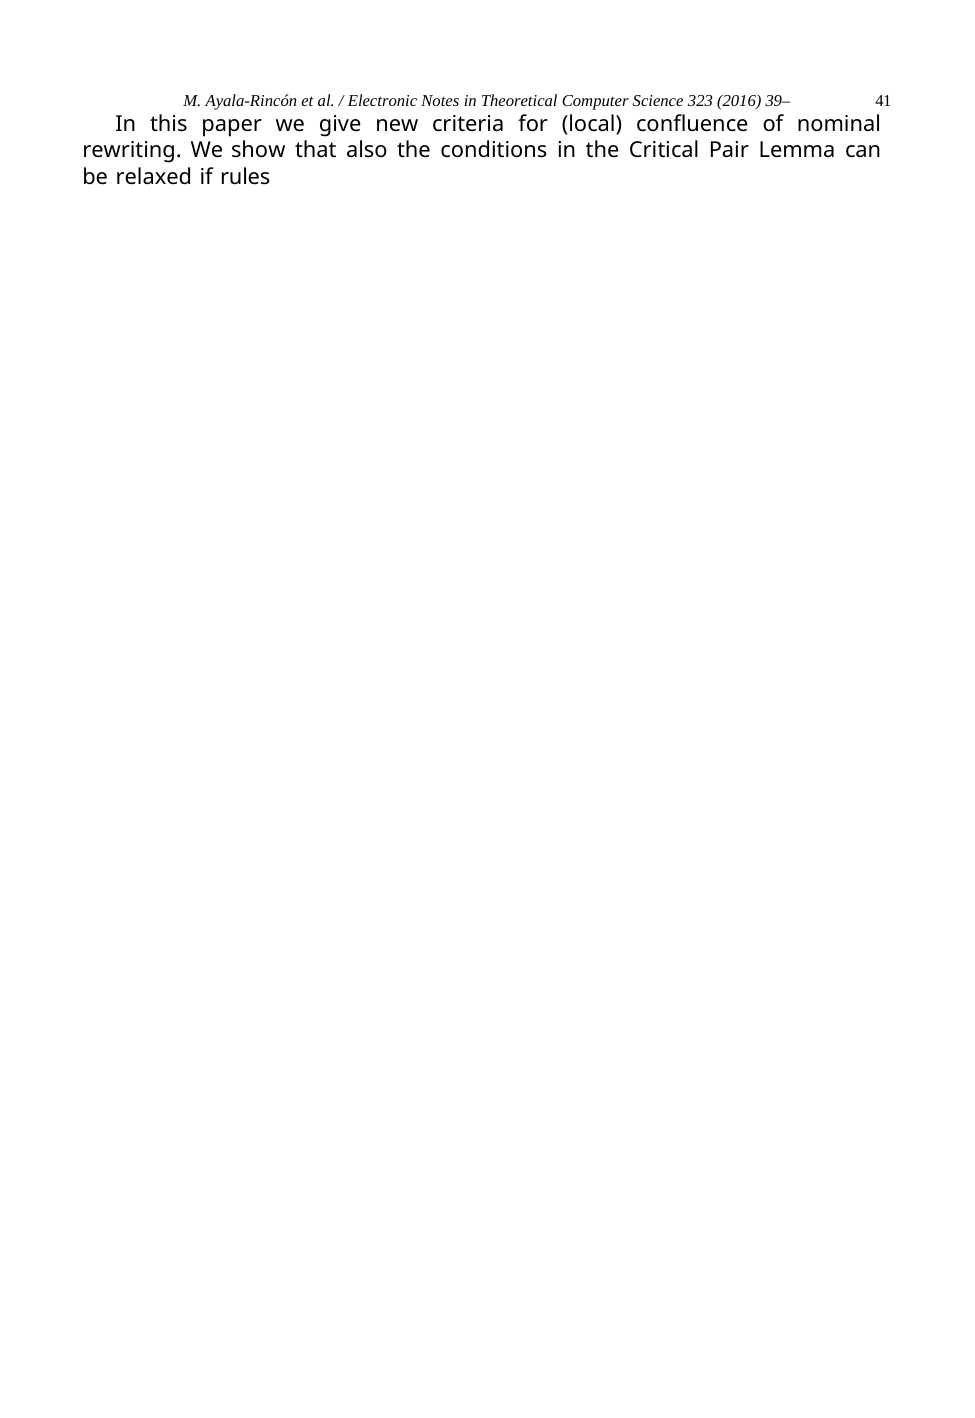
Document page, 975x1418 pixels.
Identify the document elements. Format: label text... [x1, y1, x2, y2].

text In this paper we give new criteria for (local) confluence of nominal rewriting. We show that also the conditions in the Critical Pair Lemma can be relaxed if rules [82, 110, 881, 191]
